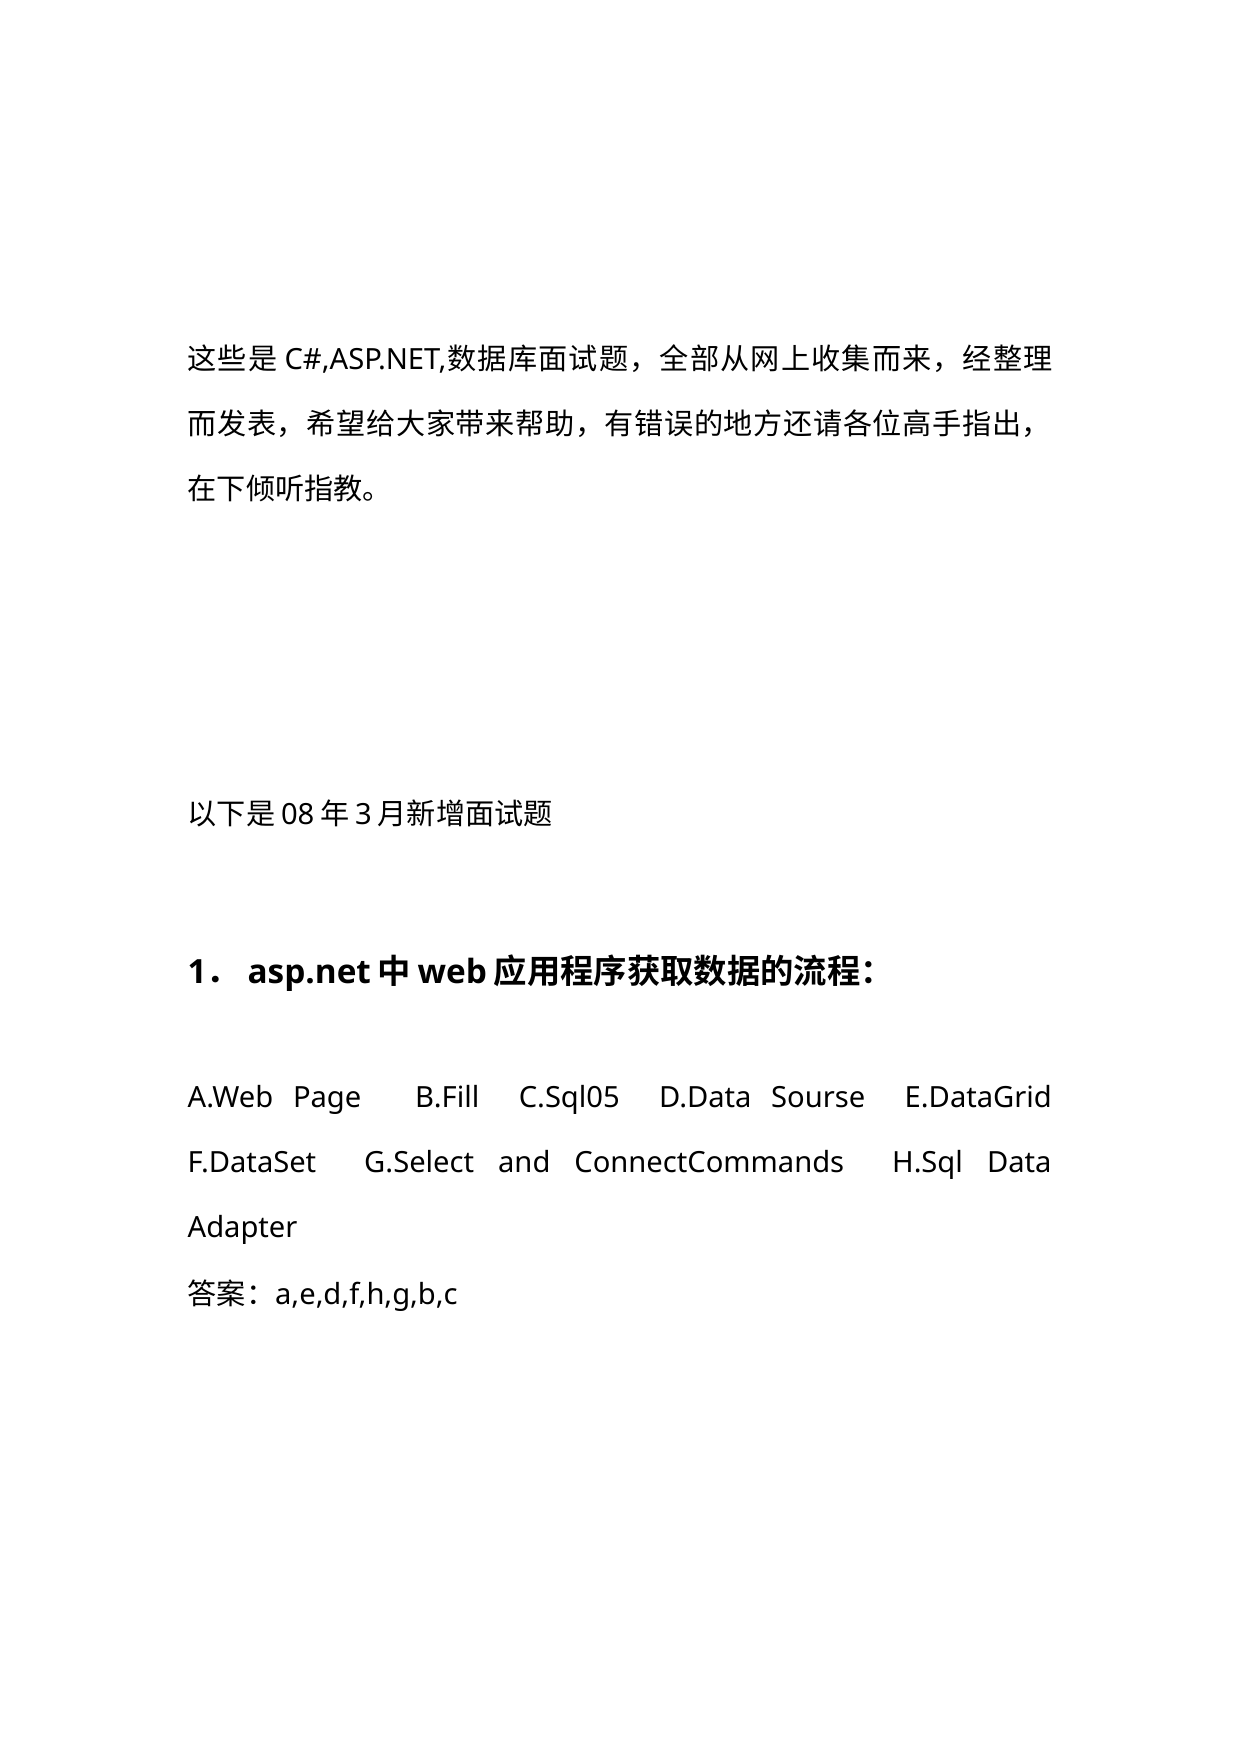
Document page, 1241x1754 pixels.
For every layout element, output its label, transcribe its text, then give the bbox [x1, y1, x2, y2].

text A.Web Page B.Fill C.Sql05 D.Data Sourse E.DataGrid F.DataSet G.Select and ConnectCommands H.Sql Data Adapter [187, 1064, 1053, 1259]
text 以下是08年3月新增面试题 [187, 779, 1053, 844]
text 这些是C#,ASP.NET,数据库面试题，全部从网上收集而来，经整理而发表，希望给大家带来帮助，有错误的地方还请各位高手指出，在下倾听指教。 [187, 324, 1053, 519]
subtitle 1． asp.net中web应用程序获取数据的流程： [187, 937, 1053, 1002]
text 答案：a,e,d,f,h,g,b,c [187, 1259, 1053, 1324]
